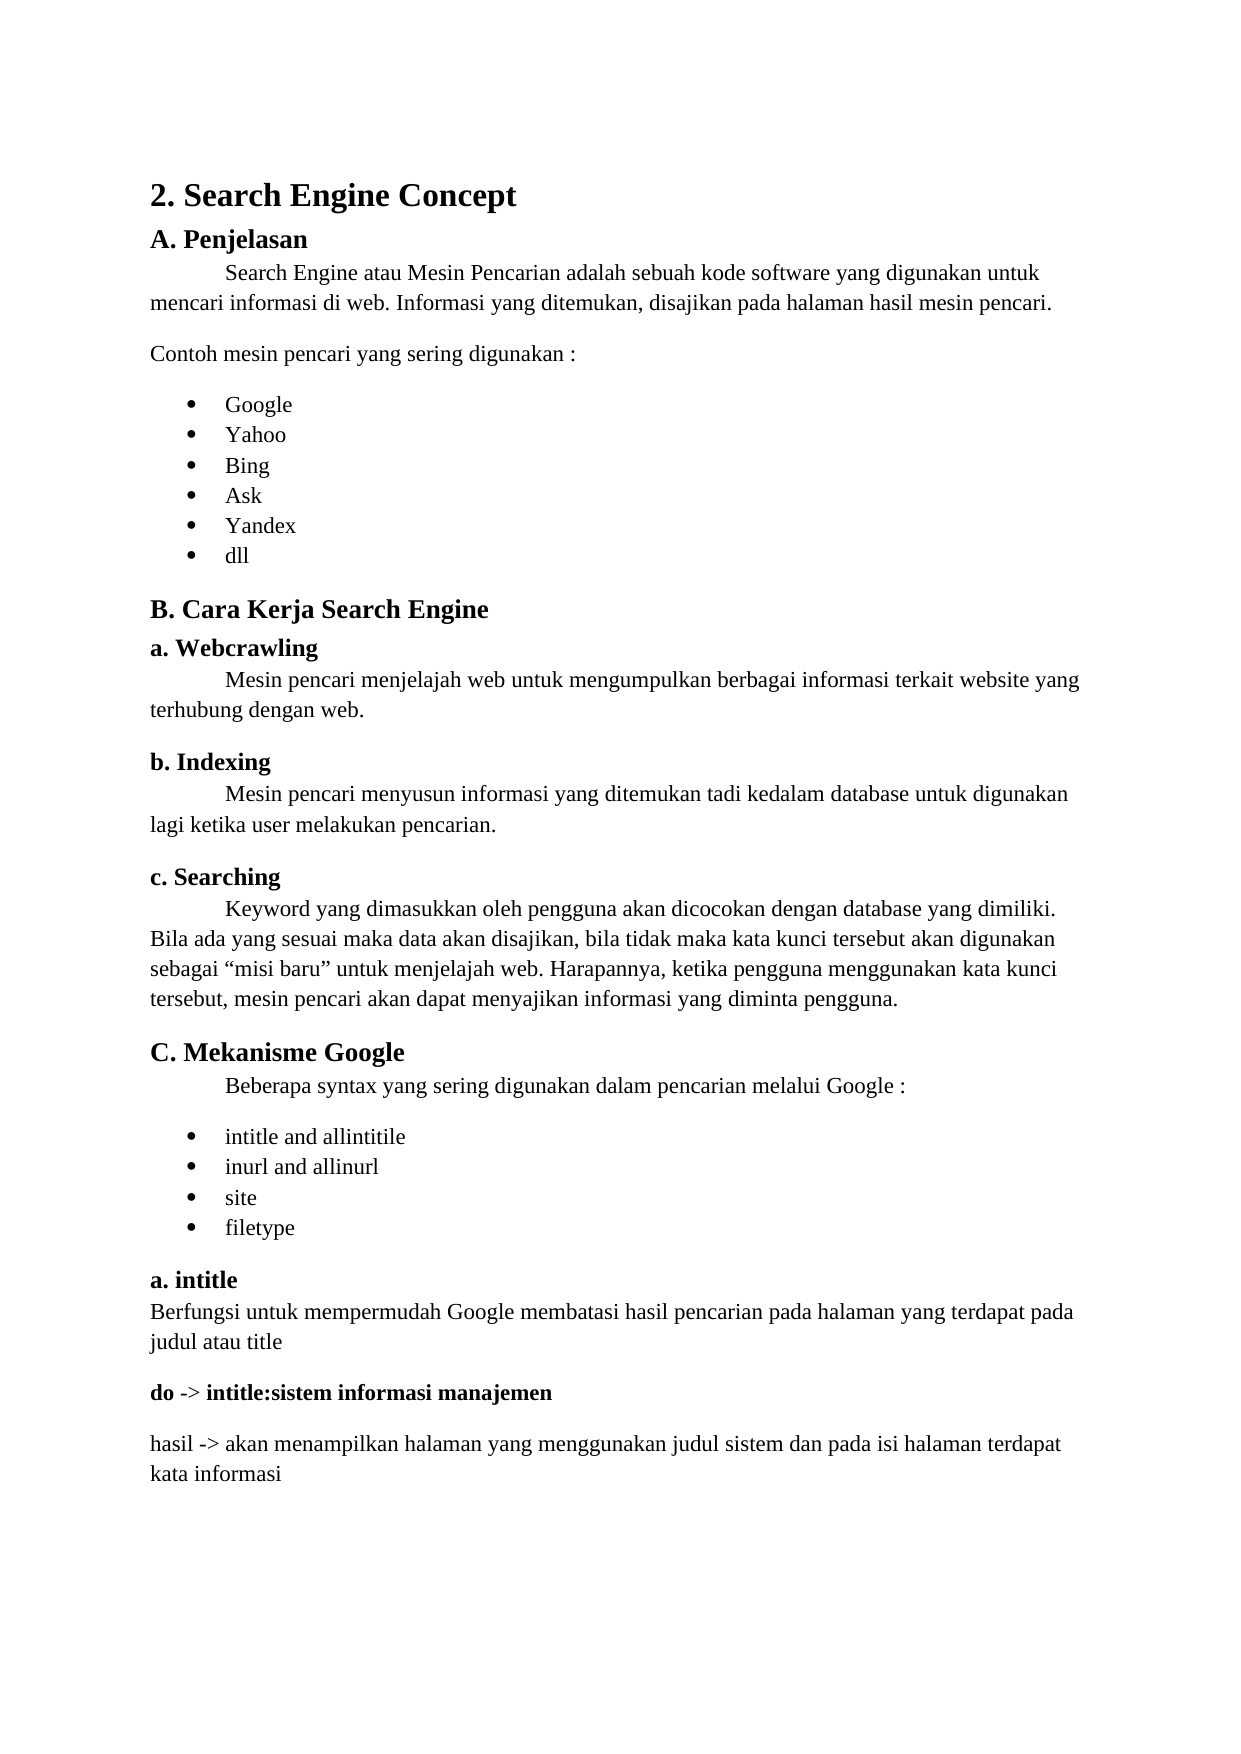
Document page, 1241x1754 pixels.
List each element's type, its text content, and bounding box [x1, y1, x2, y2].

list Yahoo [187, 421, 1090, 448]
subtitle A. Penjelasan [150, 223, 1090, 254]
text Beberapa syntax yang sering digunakan dalam pencarian melalui Google : [150, 1072, 1090, 1098]
list dll [187, 542, 1090, 569]
text hasil -> akan menampilkan halaman yang menggunakan judul sistem dan pada isi halaman terdapat kata informasi [150, 1430, 1090, 1487]
list Yandex [187, 512, 1090, 538]
subtitle C. Mekanisme Google [150, 1036, 1090, 1068]
text Mesin pencari menjelajah web untuk mengumpulkan berbagai informasi terkait website yang terhubung dengan web. [150, 666, 1090, 723]
subtitle c. Searching [150, 862, 1090, 891]
subtitle a. intitle [150, 1265, 1090, 1294]
subtitle a. Webcrawling [150, 633, 1090, 662]
list Google [187, 391, 1090, 418]
list site [187, 1184, 1090, 1210]
list inurl and allinurl [187, 1153, 1090, 1180]
text Keyword yang dimasukkan oleh pengguna akan dicocokan dengan database yang dimiliki. Bila ada yang sesuai maka data akan disajikan, bila tidak maka kata kunci tersebut akan digunakan sebagai “misi baru” untuk menjelajah web. Harapannya, ketika pengguna menggunakan kata kunci tersebut, mesin pencari akan dapat menyajikan informasi yang diminta pengguna. [150, 895, 1090, 1012]
text Berfungsi untuk mempermudah Google membatasi hasil pencarian pada halaman yang terdapat pada judul atau title [150, 1298, 1090, 1354]
text do -> intitle:sistem informasi manajemen [150, 1379, 1090, 1406]
text Contoh mesin pencari yang sering digunakan : [150, 340, 1090, 367]
list intitle and allintitile [187, 1123, 1090, 1149]
text Search Engine atau Mesin Pencarian adalah sebuah kode software yang digunakan untuk mencari informasi di web. Informasi yang ditemukan, disajikan pada halaman hasil mesin pencari. [150, 259, 1090, 316]
subtitle b. Indexing [150, 747, 1090, 776]
list Bing [187, 452, 1090, 478]
list Ask [187, 482, 1090, 508]
list filetype [187, 1214, 1090, 1240]
text Mesin pencari menyusun informasi yang ditemukan tadi kedalam database untuk digunakan lagi ketika user melakukan pencarian. [150, 781, 1090, 837]
subtitle B. Cara Kerja Search Engine [150, 593, 1090, 624]
subtitle 2. Search Engine Concept [150, 175, 1090, 213]
